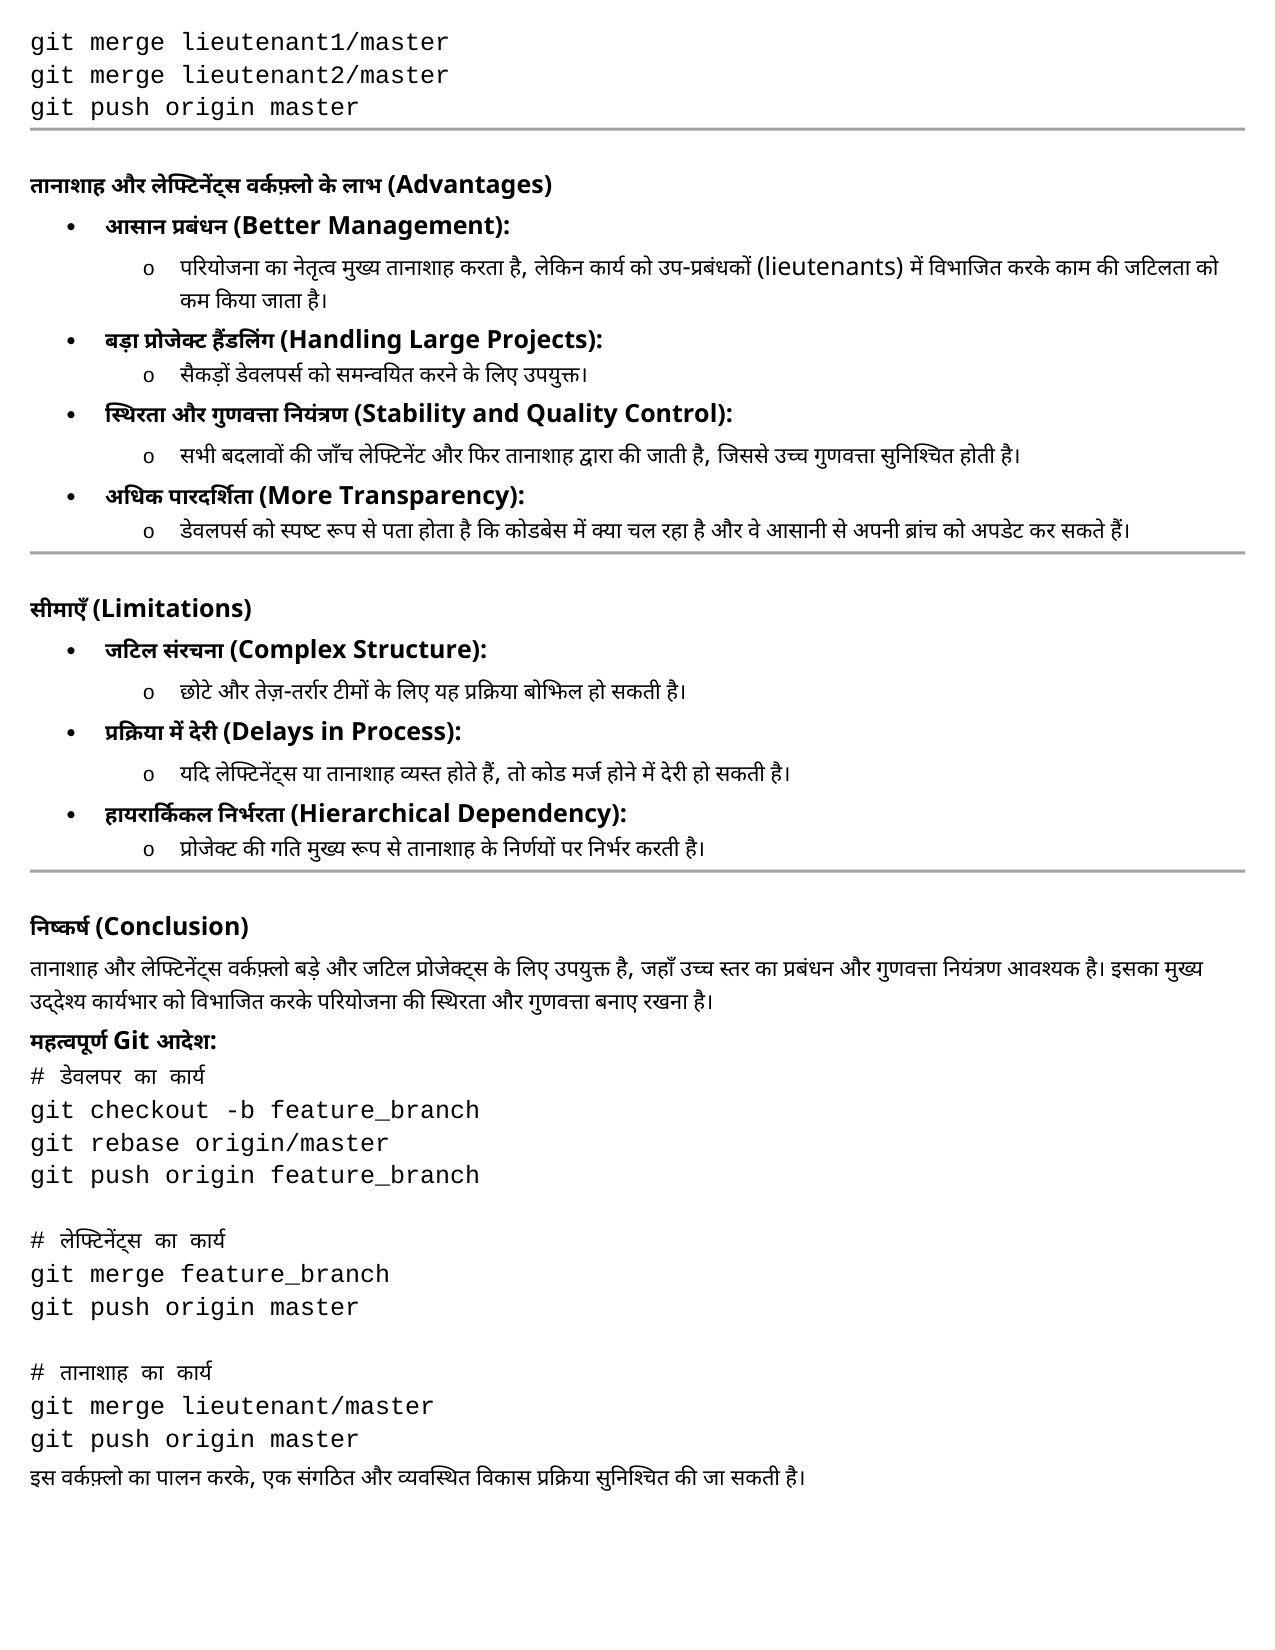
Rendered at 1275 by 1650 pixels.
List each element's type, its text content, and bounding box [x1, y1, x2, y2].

text महत्वपूर्ण Git आदेश: [30, 1023, 1245, 1058]
text git merge lieutenant/master [30, 1394, 1245, 1422]
list आसान प्रबंधन (Better Management): [67, 208, 1245, 243]
list हायरार्किकल निर्भरता (Hierarchical Dependency): [67, 796, 1245, 831]
text git merge feature_branch [30, 1262, 1245, 1290]
text git rebase origin/master [30, 1130, 1245, 1159]
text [30, 95, 1245, 123]
list डेवलपर्स को स्पष्ट रूप से पता होता है कि कोडबेस में क्या चल रहा है और वे आसानी से अपनी ब्रांच को अपडेट कर सकते हैं। [142, 518, 1245, 547]
text git push origin master [30, 1426, 1245, 1454]
list बड़ा प्रोजेक्ट हैंडलिंग (Handling Large Projects): [67, 322, 1245, 357]
text git push origin master [30, 1294, 1245, 1323]
text इस वर्कफ़्लो का पालन करके, एक संगठित और व्यवस्थित विकास प्रक्रिया सुनिश्चित की जा सकती है। [30, 1459, 1245, 1494]
list छोटे और तेज़-तर्रार टीमों के लिए यह प्रक्रिया बोझिल हो सकती है। [142, 673, 1245, 708]
list परियोजना का नेतृत्व मुख्य तानाशाह करता है, लेकिन कार्य को उप-प्रबंधकों (lieutenants) में विभाजित करके काम की जटिलता को कम किया जाता है। [142, 249, 1245, 317]
text तानाशाह और लेफ्टिनेंट्स वर्कफ़्लो बड़े और जटिल प्रोजेक्ट्स के लिए उपयुक्त है, जहाँ उच्च स्तर का प्रबंधन और गुणवत्ता नियंत्रण आवश्यक है। इसका मुख्य उद्देश्य कार्यभार को विभाजित करके परियोजना की स्थिरता और गुणवत्ता बनाए रखना है। [30, 950, 1245, 1018]
list प्रोजेक्ट की गति मुख्य रूप से तानाशाह के निर्णयों पर निर्भर करती है। [142, 837, 1245, 865]
list सभी बदलावों की जाँच लेफ्टिनेंट और फिर तानाशाह द्वारा की जाती है, जिससे उच्च गुणवत्ता सुनिश्चित होती है। [142, 436, 1245, 472]
text # डेवलपर का कार्य [30, 1064, 1245, 1093]
list स्थिरता और गुणवत्ता नियंत्रण (Stability and Quality Control): [67, 395, 1245, 431]
list यदि लेफ्टिनेंट्स या तानाशाह व्यस्त होते हैं, तो कोड मर्ज होने में देरी हो सकती है। [142, 755, 1245, 790]
text git merge lieutenant2/master [30, 62, 1245, 91]
list प्रक्रिया में देरी (Delays in Process): [67, 714, 1245, 749]
text तानाशाह और लेफ्टिनेंट्स वर्कफ़्लो के लाभ (Advantages) [30, 167, 1245, 202]
text git push origin feature_branch [30, 1163, 1245, 1191]
list अधिक पारदर्शिता (More Transparency): [67, 477, 1245, 513]
text git checkout -b feature_branch [30, 1098, 1245, 1126]
text # लेफ्टिनेंट्स का कार्य [30, 1228, 1245, 1258]
list जटिल संरचना (Complex Structure): [67, 632, 1245, 667]
text # तानाशाह का कार्य [30, 1359, 1245, 1389]
text git merge lieutenant1/master [30, 30, 1245, 58]
text निष्कर्ष (Conclusion) [30, 909, 1245, 944]
list सैकड़ों डेवलपर्स को समन्वयित करने के लिए उपयुक्त। [142, 363, 1245, 391]
text सीमाएँ (Limitations) [30, 591, 1245, 626]
